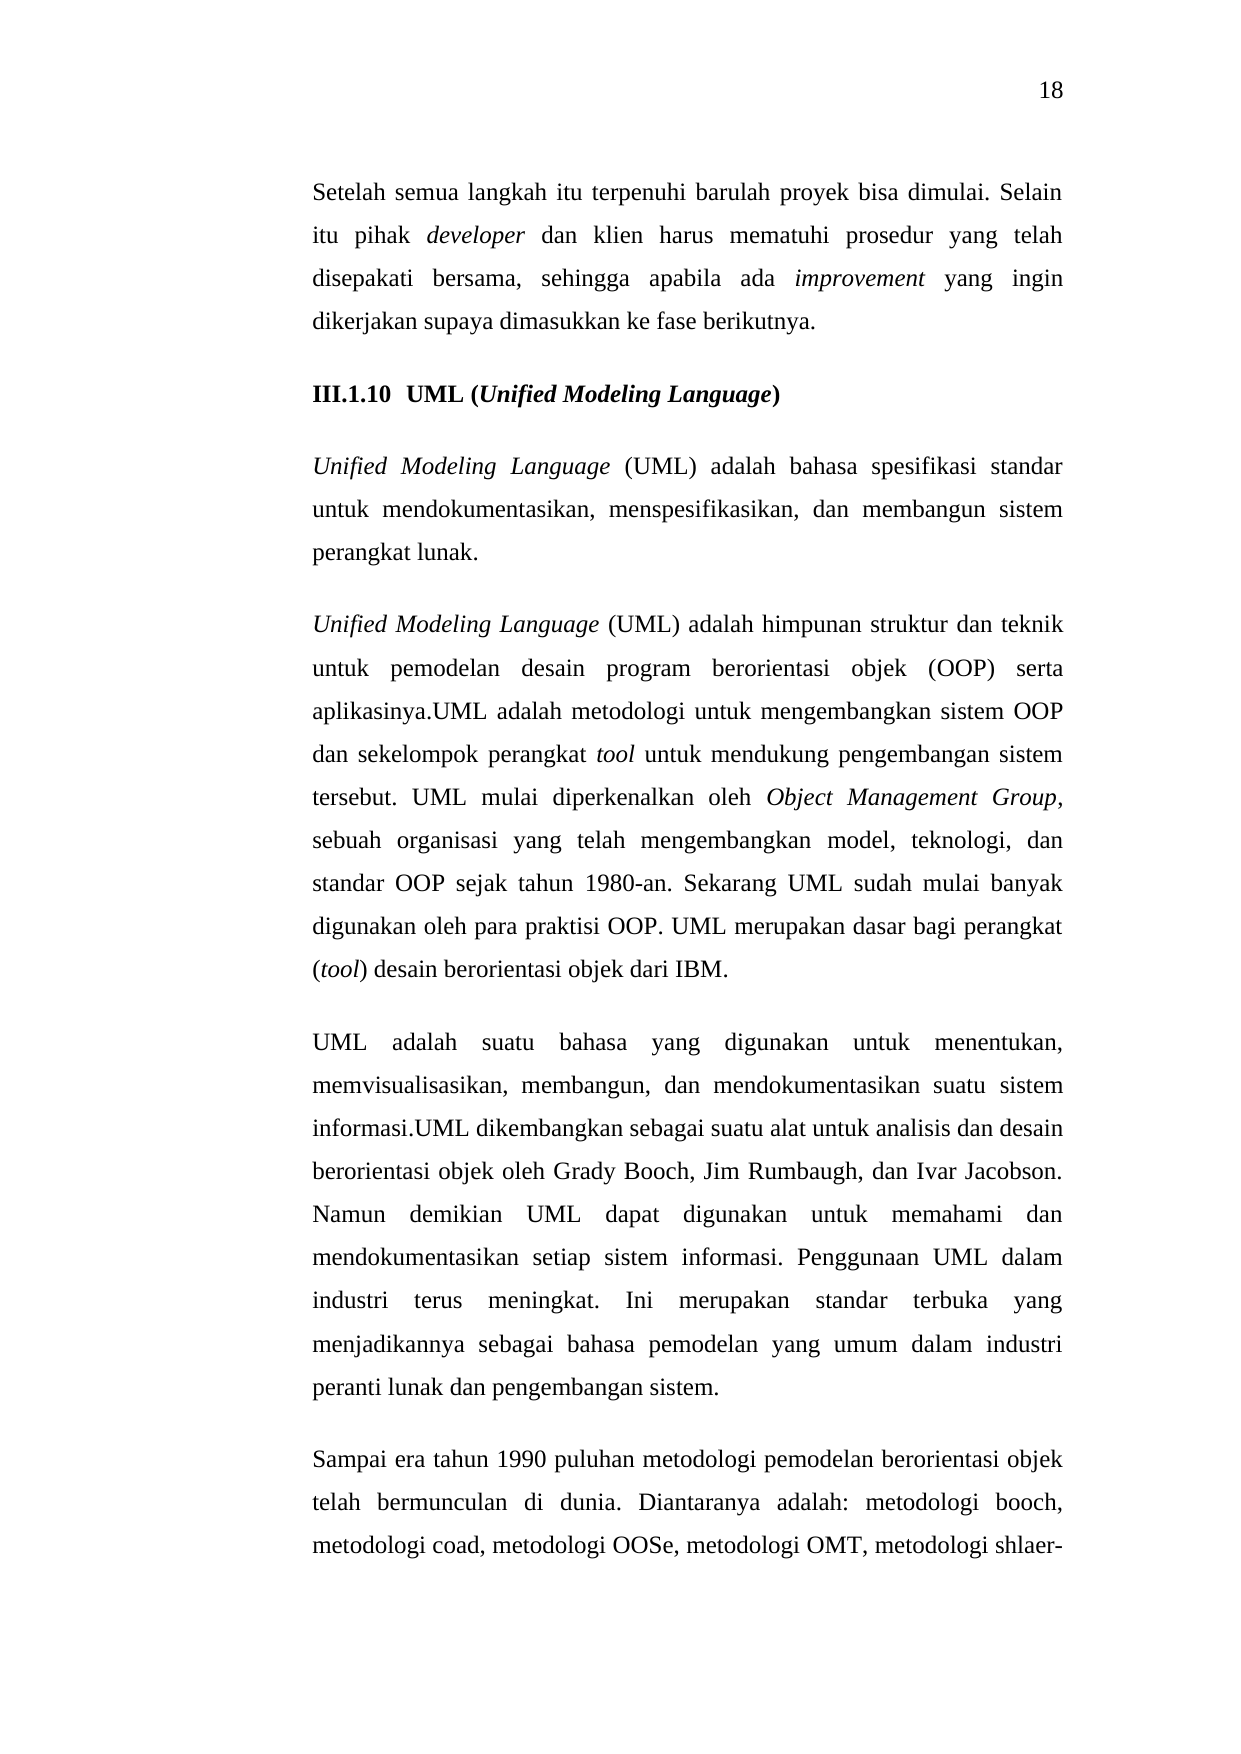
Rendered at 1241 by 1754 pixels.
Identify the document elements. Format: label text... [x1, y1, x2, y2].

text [312, 1500, 1063, 1572]
text Unified Modeling Language (UML) adalah himpunan struktur dan teknik untuk pemodelan desain program berorientasi objek (OOP) serta aplikasinya.UML adalah metodologi untuk mengembangkan sistem OOP dan sekelompok perangkat tool untuk mendukung pengembangan sistem tersebut. UML mulai diperkenalkan oleh Object Management Group, sebuah organisasi yang telah mengembangkan model, teknologi, dan standar OOP sejak tahun 1980-an. Sekarang UML sudah mulai banyak digunakan oleh para praktisi OOP. UML merupakan dasar bagi perangkat (tool) desain berorientasi objek dari IBM. [312, 1083, 1063, 1456]
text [312, 177, 1063, 276]
list Dokumentaikan hasil inisiasi proyek ini sedetail-detailnya dan minta klien untuk menyepakati hasil tersebut. [349, 535, 1063, 607]
subtitle UML (Unified Modeling Language) [312, 852, 1063, 881]
text Unified Modeling Language (UML) adalah bahasa spesifikasi standar untuk mendokumentasikan, menspesifikasikan, dan membangun sistem perangkat lunak. [312, 924, 1063, 1039]
text Setelah semua langkah itu terpenuhi barulah proyek bisa dimulai. Selain itu pihak developer dan klien harus mematuhi prosedur yang telah disepakati bersama, sehingga apabila ada improvement yang ingin dikerjakan supaya dimasukkan ke fase berikutnya. [312, 650, 1063, 808]
list Libatkan tim QA pada tahap inisiasi proyek ini, sehingga mereka bisa mengetahui atau mungkin menyarankan sesuatu terkait pengembangan proyek tersebut. [349, 405, 1063, 520]
list Lakukan proses inisiasi proyek sedetil mungkin. Lakukan beberapa kali pertemuan dengan klien dan juga internal tim. [349, 319, 1063, 391]
